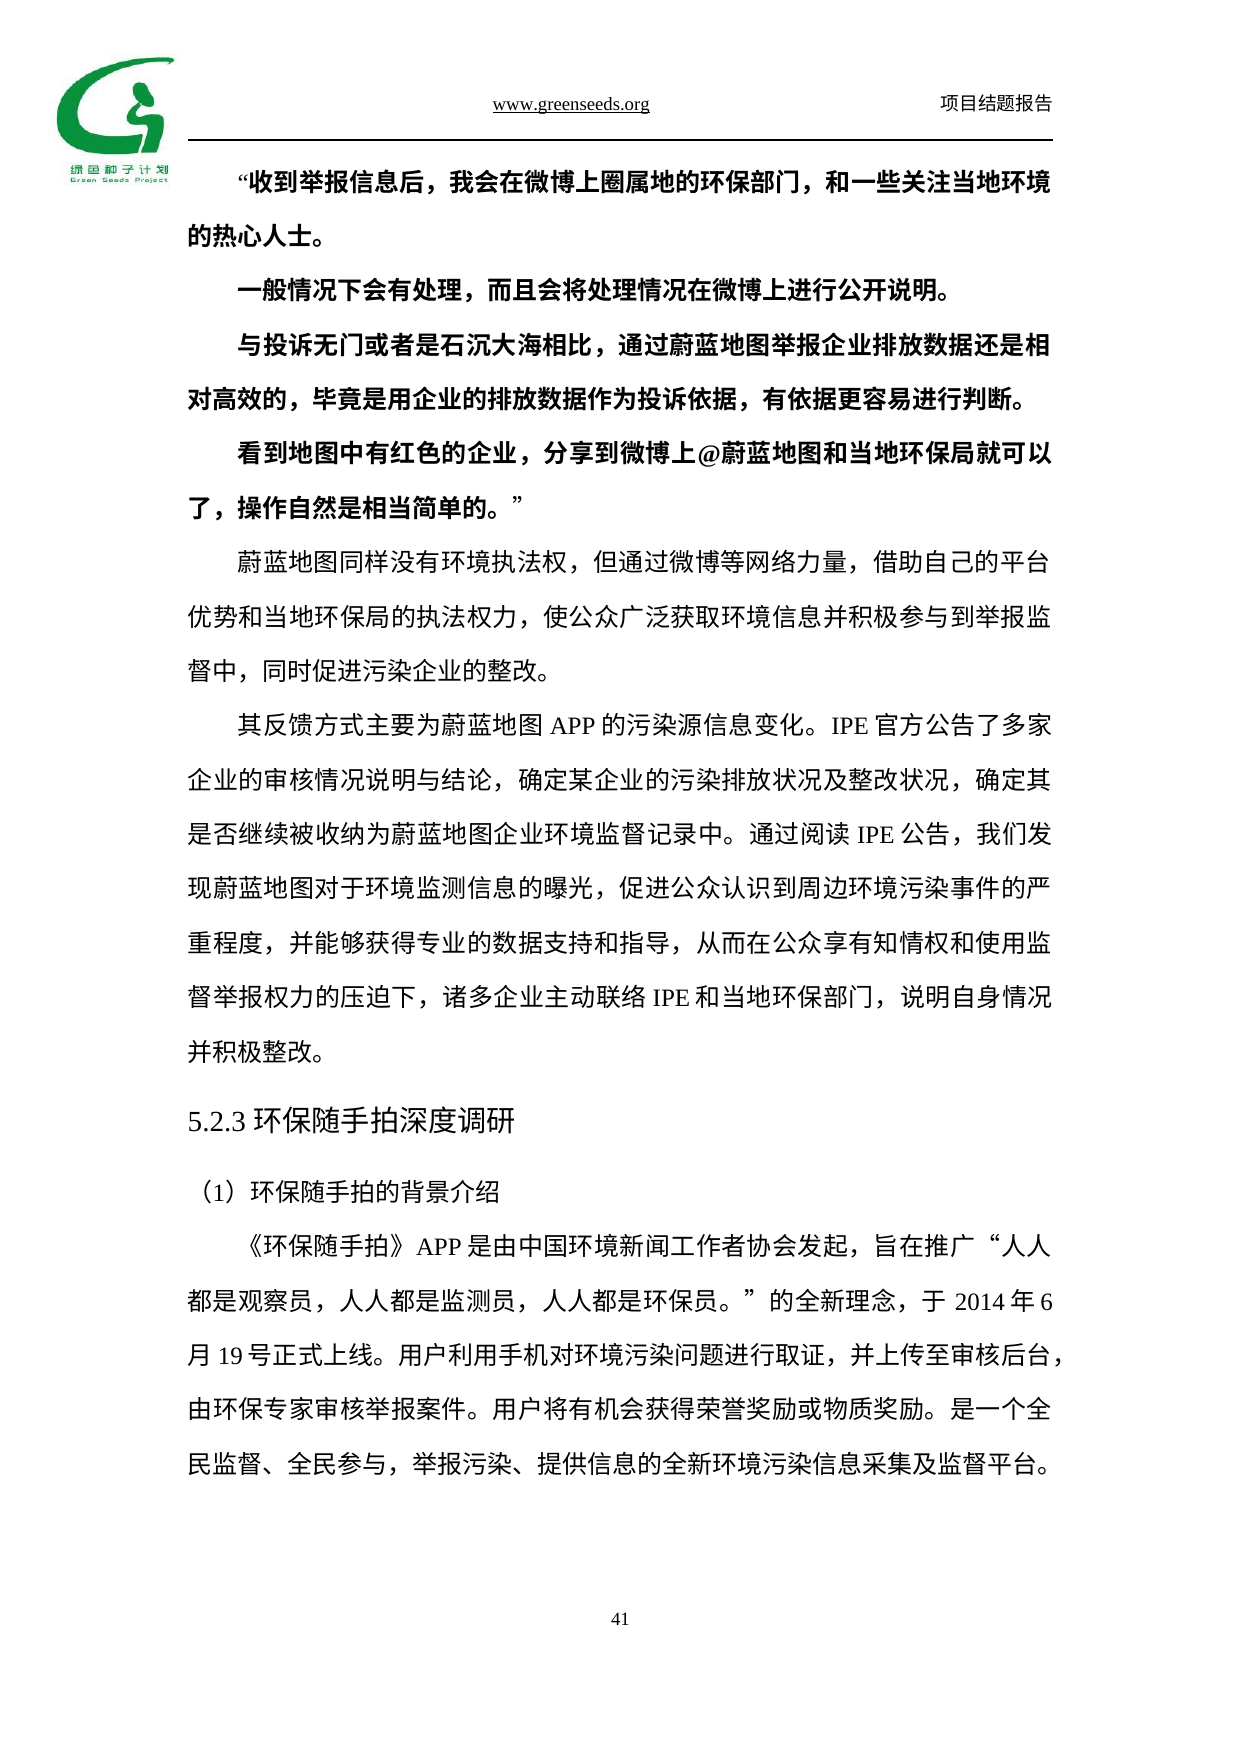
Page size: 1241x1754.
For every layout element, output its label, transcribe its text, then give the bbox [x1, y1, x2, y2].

text 蔚蓝地图同样没有环境执法权，但通过微博等网络力量，借助自己的平台优势和当地环保局的执法权力，使公众广泛获取环境信息并积极参与到举报监督中，同时促进污染企业的整改。 [187, 543, 1053, 688]
text 《环保随手拍》APP是由中国环境新闻工作者协会发起，旨在推广“人人都是观察员，人人都是监测员，人人都是环保员。”的全新理念，于2014年6月19号正式上线。用户利用手机对环境污染问题进行取证，并上传至审核后台，由环保专家审核举报案件。用户将有机会获得荣誉奖励或物质奖励。是一个全民监督、全民参与，举报污染、提供信息的全新环境污染信息采集及监督平台。 [187, 1227, 1053, 1481]
text 与投诉无门或者是石沉大海相比，通过蔚蓝地图举报企业排放数据还是相对高效的，毕竟是用企业的排放数据作为投诉依据，有依据更容易进行判断。 [187, 325, 1053, 416]
text 看到地图中有红色的企业，分享到微博上@蔚蓝地图和当地环保局就可以了，操作自然是相当简单的。” [187, 434, 1053, 524]
subtitle 5.2.3 环保随手拍深度调研 [187, 1086, 1053, 1151]
picture [48, 52, 188, 187]
text 其反馈方式主要为蔚蓝地图APP的污染源信息变化。IPE官方公告了多家企业的审核情况说明与结论，确定某企业的污染排放状况及整改状况，确定其是否继续被收纳为蔚蓝地图企业环境监督记录中。通过阅读IPE公告，我们发现蔚蓝地图对于环境监测信息的曝光，促进公众认识到周边环境污染事件的严重程度，并能够获得专业的数据支持和指导，从而在公众享有知情权和使用监督举报权力的压迫下，诸多企业主动联络IPE和当地环保部门，说明自身情况并积极整改。 [187, 706, 1053, 1068]
text 一般情况下会有处理，而且会将处理情况在微博上进行公开说明。 [187, 271, 1053, 307]
text “收到举报信息后，我会在微博上圈属地的环保部门，和一些关注当地环境的热心人士。 [187, 162, 1053, 253]
text （1）环保随手拍的背景介绍 [187, 1172, 1053, 1209]
